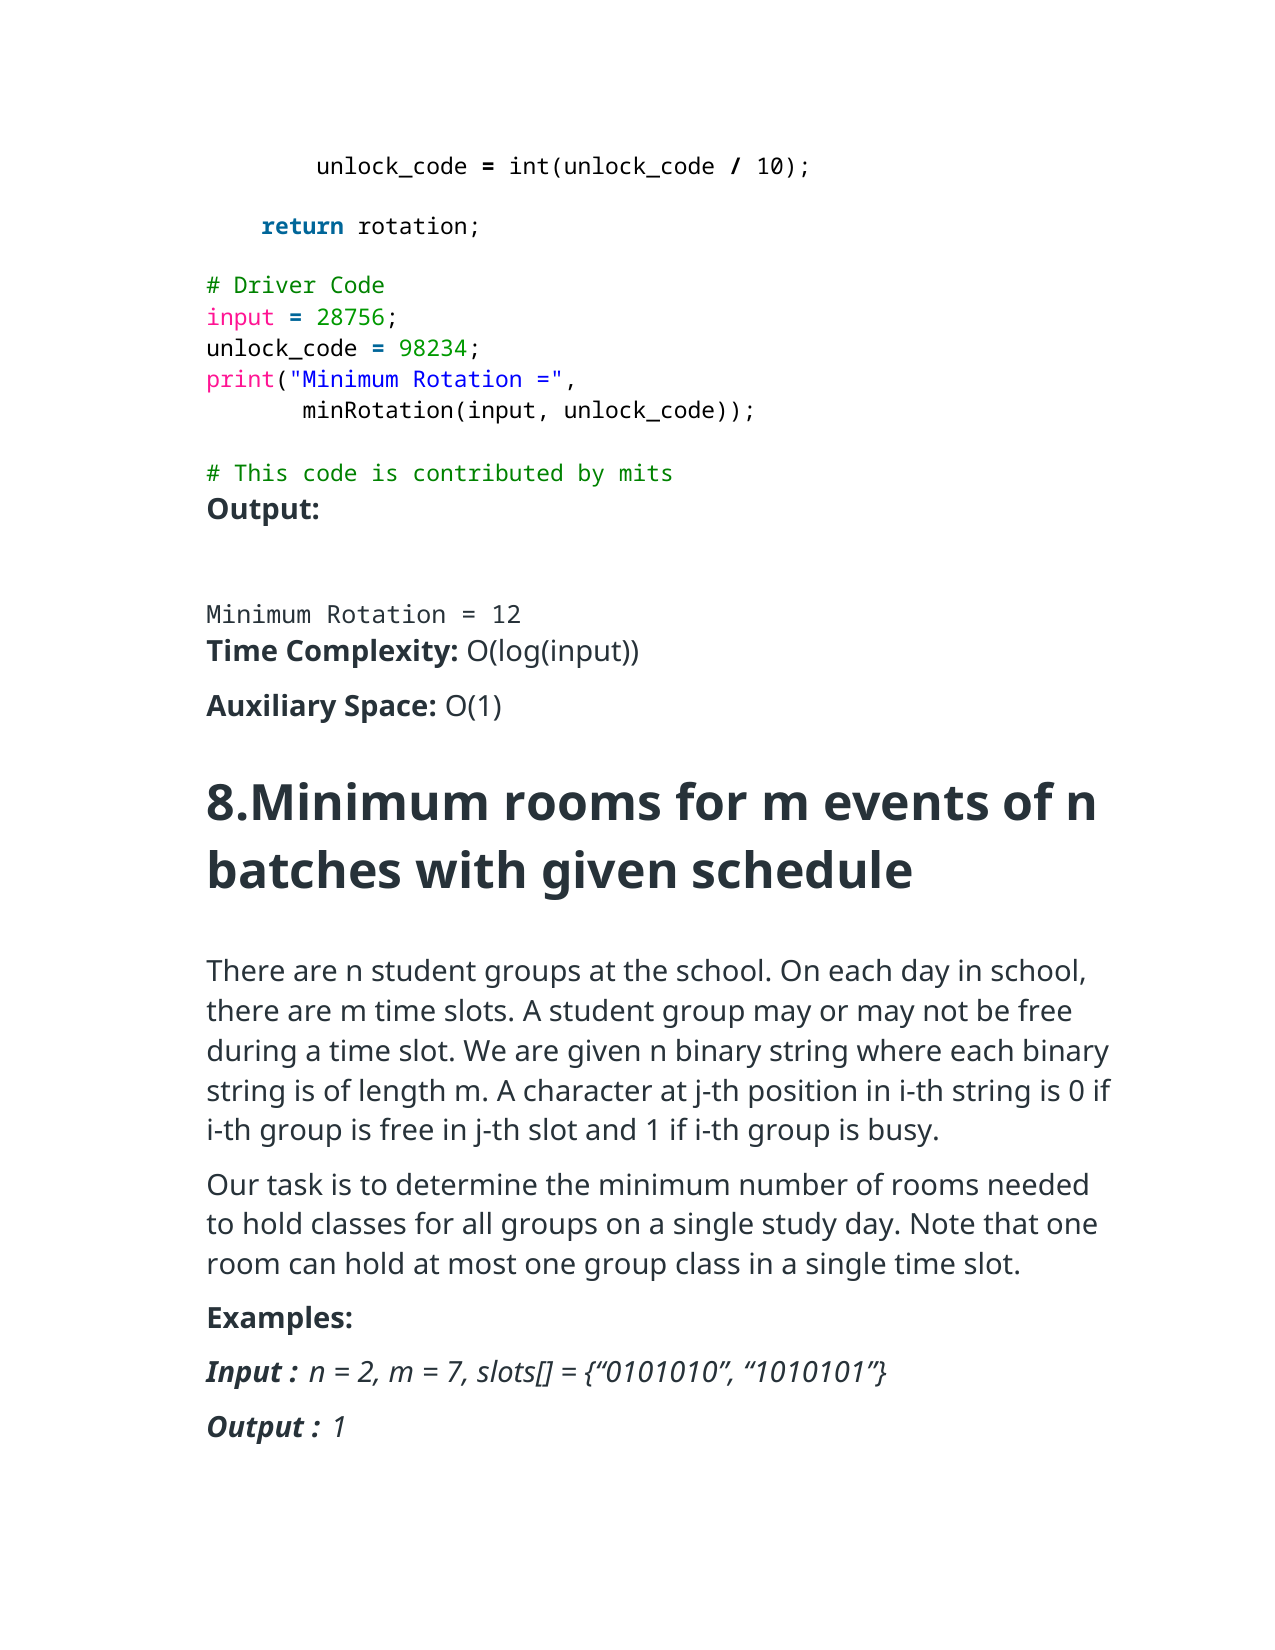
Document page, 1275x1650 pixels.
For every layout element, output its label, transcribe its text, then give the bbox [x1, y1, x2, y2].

text print("Minimum Rotation =", [206, 363, 1125, 394]
text unlock_code = 98234; [206, 332, 1125, 363]
text input = 28756; [206, 301, 1125, 332]
text Auxiliary Space: O(1) [206, 685, 1125, 725]
text 8.Minimum rooms for m events of n batches with given schedule [206, 767, 1125, 903]
text Minimum Rotation = 12 [206, 597, 1125, 631]
text # Driver Code [206, 269, 1125, 301]
text There are n student groups at the school. On each day in school, there are m time slots. A student group may or may not be free during a time slot. We are given n binary string where each binary string is of length m. A character at j-th position in i-th string is 0 if i-th group is free in j-th slot and 1 if i-th group is busy. [206, 951, 1125, 1149]
text Our task is to determine the minimum number of rooms needed to hold classes for all groups on a single study day. Note that one room can hold at most one group class in a single time slot. [206, 1164, 1125, 1283]
text Output : 1 [206, 1406, 1125, 1446]
text Examples: [206, 1297, 1125, 1337]
text # This code is contributed by mits [206, 457, 1125, 488]
text Output: [206, 488, 1125, 528]
text return rotation; [206, 210, 1125, 241]
text Input : n = 2, m = 7, slots[] = {“0101010”, “1010101”} [206, 1352, 1125, 1391]
text unlock_code = int(unlock_code / 10); [206, 150, 1125, 181]
text Time Complexity: O(log(input)) [206, 631, 1125, 670]
text minRotation(input, unlock_code)); [206, 394, 1125, 426]
